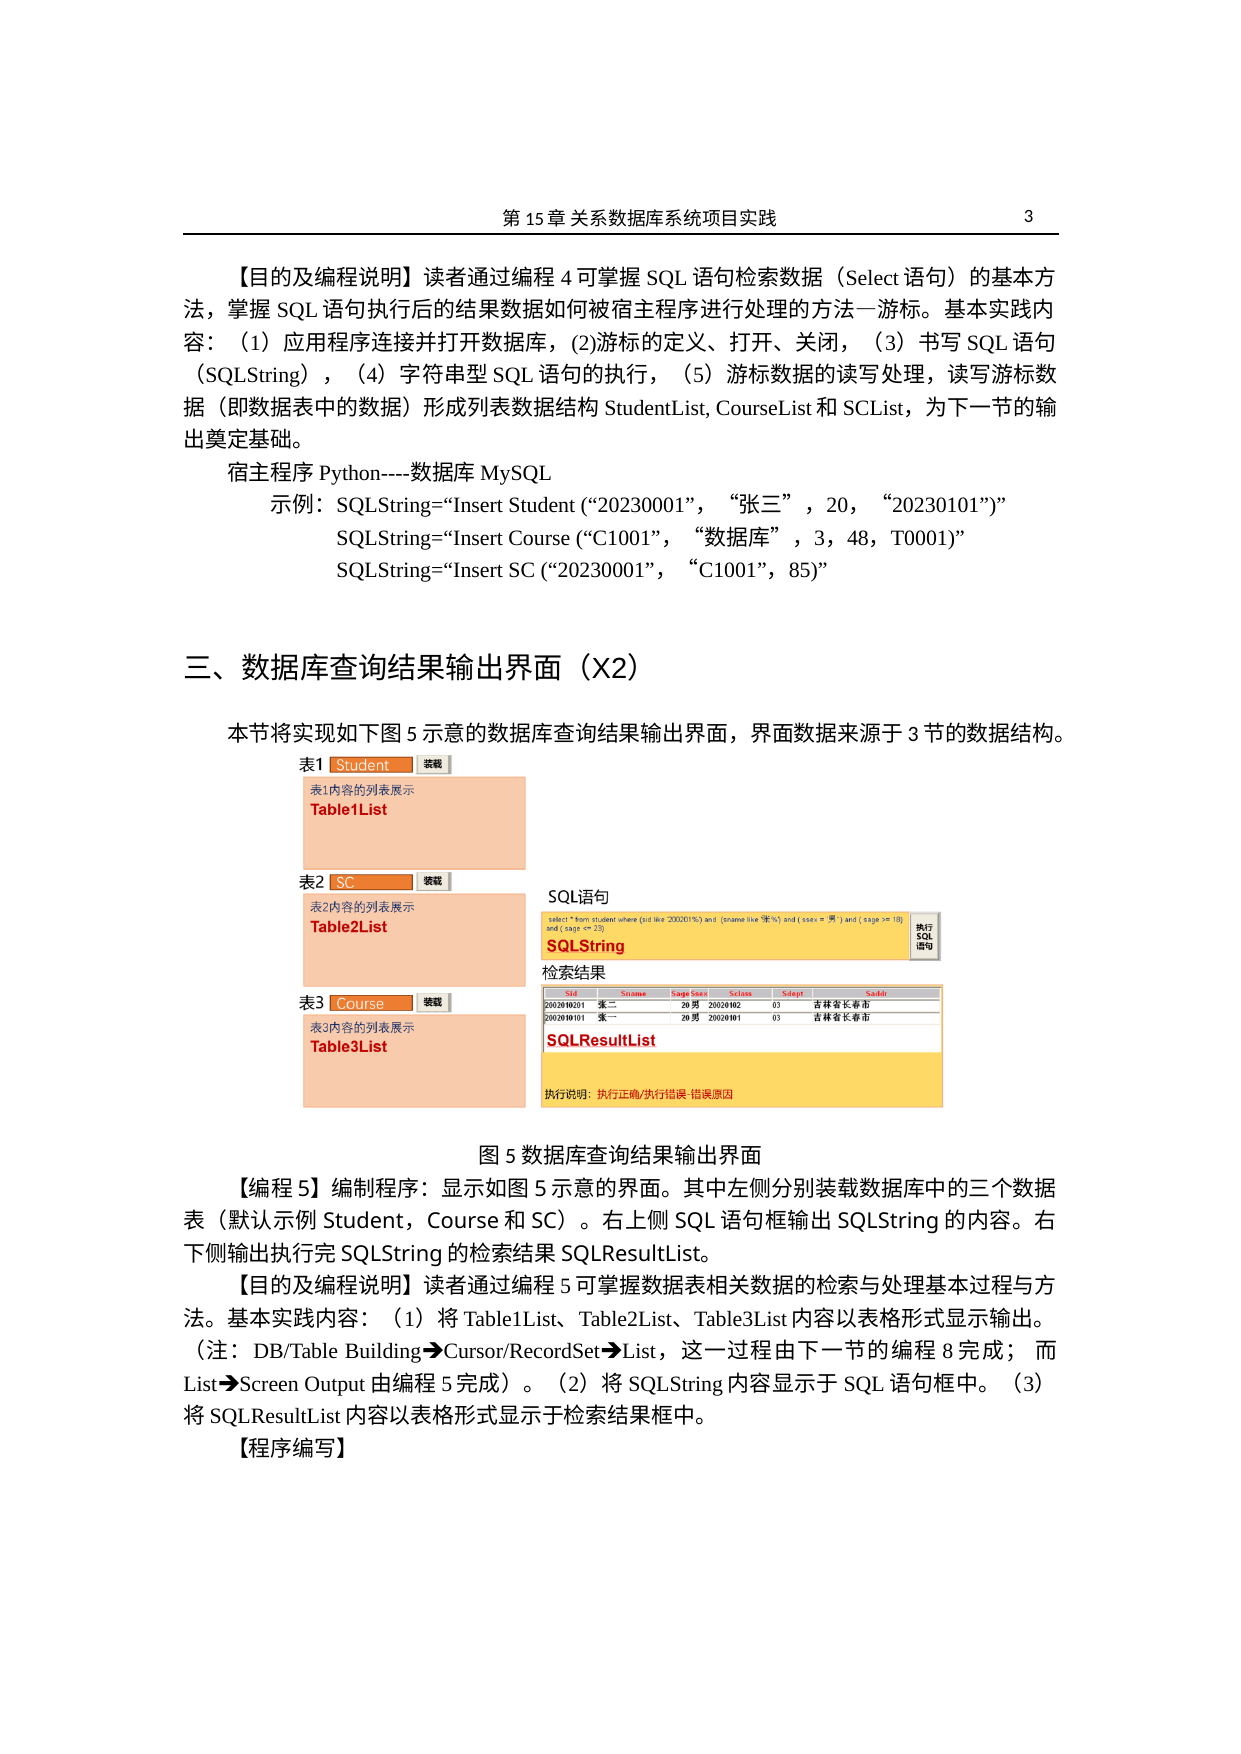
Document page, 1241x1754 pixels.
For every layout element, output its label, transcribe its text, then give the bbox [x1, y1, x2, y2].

text 【目的及编程说明】读者通过编程4可掌握SQL语句检索数据（Select语句）的基本方法，掌握SQL语句执行后的结果数据如何被宿主程序进行处理的方法—游标。基本实践内容：（1）应用程序连接并打开数据库，(2)游标的定义、打开、关闭，（3）书写SQL语句（SQLString），（4）字符串型SQL语句的执行，（5）游标数据的读写处理，读写游标数据（即数据表中的数据）形成列表数据结构StudentList, CourseList和SCList，为下一节的输出奠定基础。 [183, 259, 1057, 454]
picture [293, 747, 948, 1112]
text 【目的及编程说明】读者通过编程5可掌握数据表相关数据的检索与处理基本过程与方法。基本实践内容：（1）将Table1List、Table2List、Table3List内容以表格形式显示输出。（注：DB/Table BuildingCursor/RecordSetList，这一过程由下一节的编程8完成； 而ListScreen Output由编程5完成）。（2）将SQLString内容显示于SQL语句框中。（3）将SQLResultList内容以表格形式显示于检索结果框中。 [183, 1268, 1057, 1430]
text 本节将实现如下图5示意的数据库查询结果输出界面，界面数据来源于3节的数据结构。 [183, 715, 1057, 748]
text 示例：SQLString=“Insert Student (“20230001”，“张三”，20，“20230101”)” [183, 487, 1057, 519]
text 【程序编写】 [183, 1430, 1057, 1463]
text 图5 数据库查询结果输出界面 [183, 1138, 1057, 1170]
text SQLString=“Insert SC (“20230001”，“C1001”，85)” [292, 552, 1057, 584]
subtitle 三、数据库查询结果输出界面（X2） [183, 634, 1057, 699]
text SQLString=“Insert Course (“C1001”，“数据库”，3，48，T0001)” [314, 519, 1057, 552]
text 【编程5】编制程序：显示如图5示意的界面。其中左侧分别装载数据库中的三个数据表（默认示例Student，Course和SC）。右上侧SQL语句框输出SQLString的内容。右下侧输出执行完SQLString的检索结果SQLResultList。 [183, 1170, 1057, 1268]
text 宿主程序Python----数据库MySQL [183, 454, 1057, 487]
